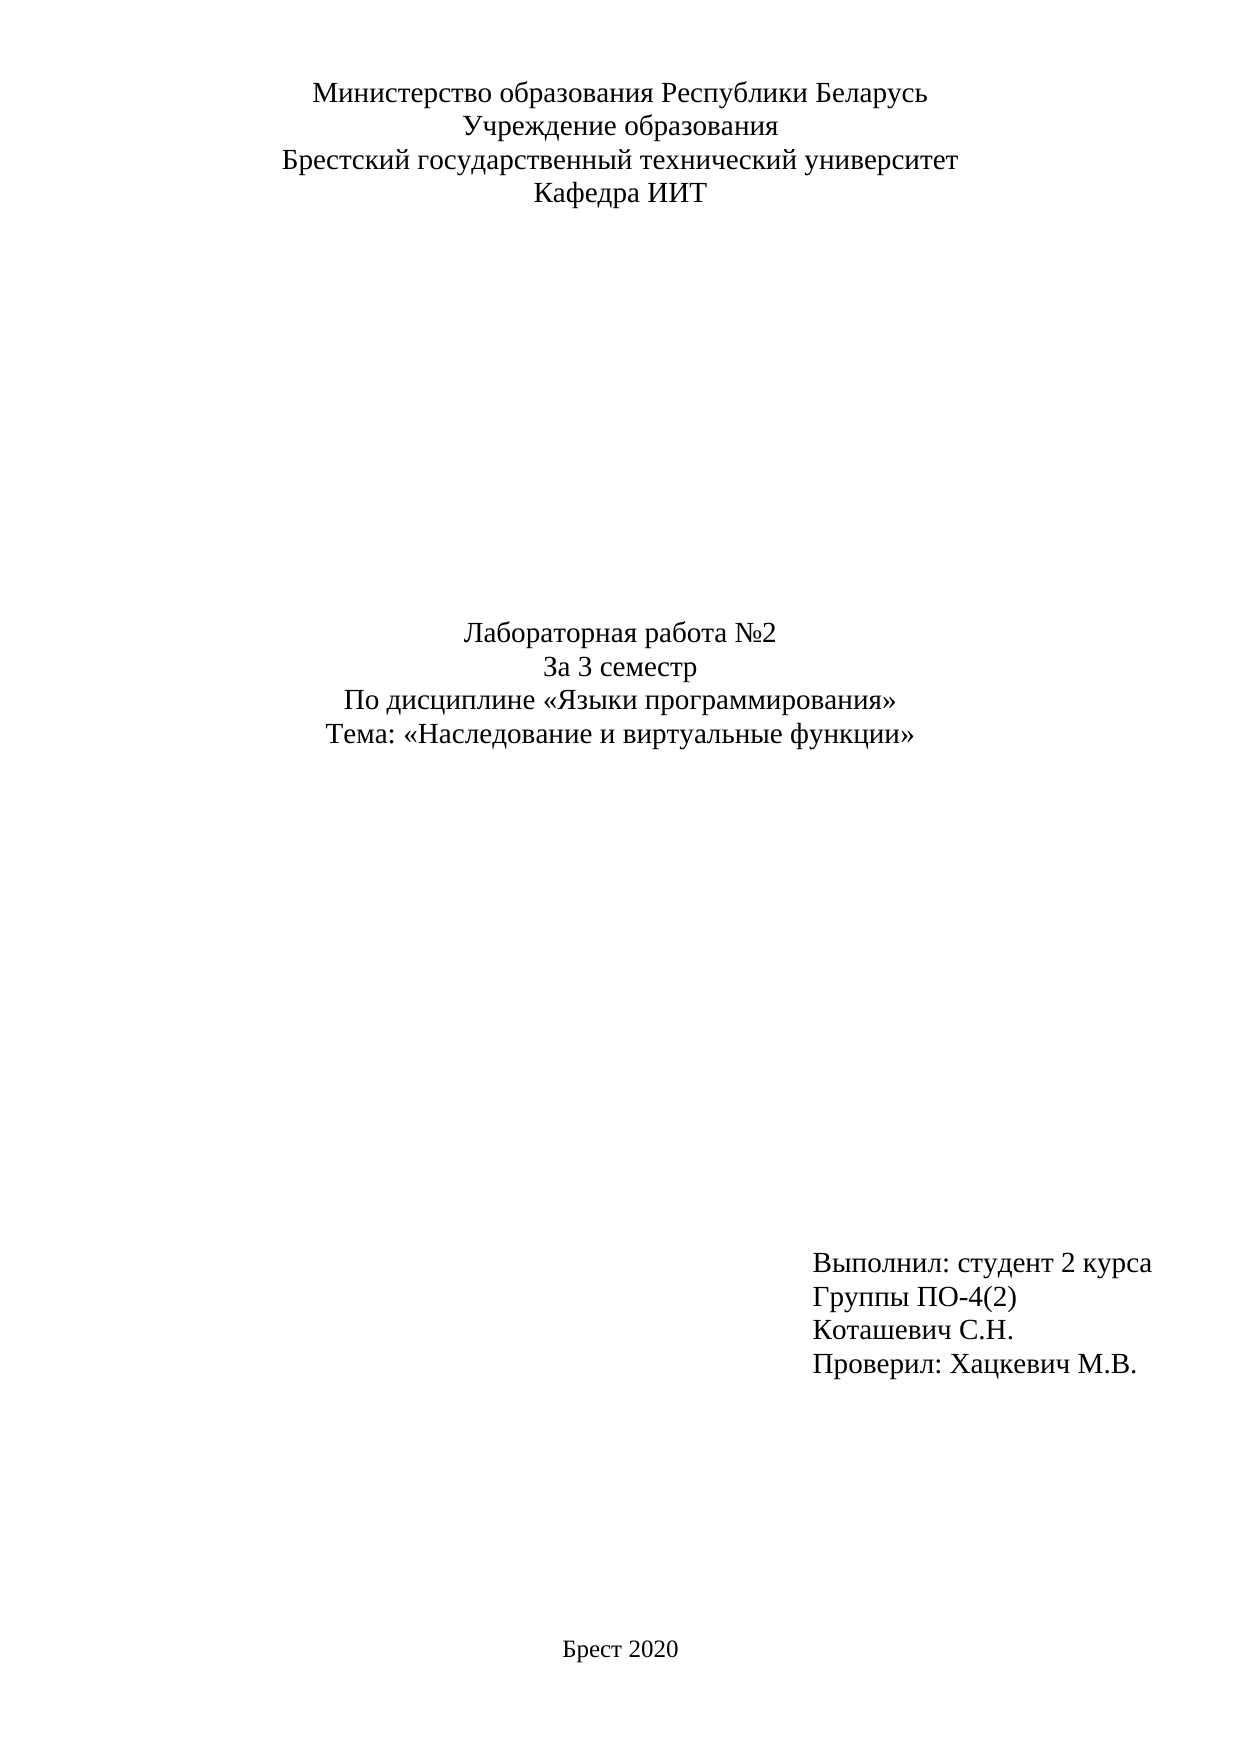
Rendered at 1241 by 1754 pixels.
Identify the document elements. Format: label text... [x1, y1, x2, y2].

text Брест 2020 [75, 1634, 1165, 1662]
text Коташевич С.Н. [75, 1312, 1165, 1346]
text Тема: «Наследование и виртуальные функции» [75, 716, 1165, 749]
text Учреждение образования [75, 108, 1165, 142]
text Кафедра ИИТ [75, 176, 1165, 209]
text Выполнил: студент 2 курса [75, 1245, 1165, 1279]
text За 3 семестр [75, 649, 1165, 682]
text Лабораторная работа №2 [75, 615, 1165, 649]
text Брестский государственный технический университет [75, 142, 1165, 176]
text Министерство образования Республики Беларусь [75, 75, 1165, 108]
text По дисциплине «Языки программирования» [75, 682, 1165, 716]
text Группы ПО-4(2) [75, 1279, 1165, 1312]
text Проверил: Хацкевич М.В. [75, 1346, 1165, 1379]
